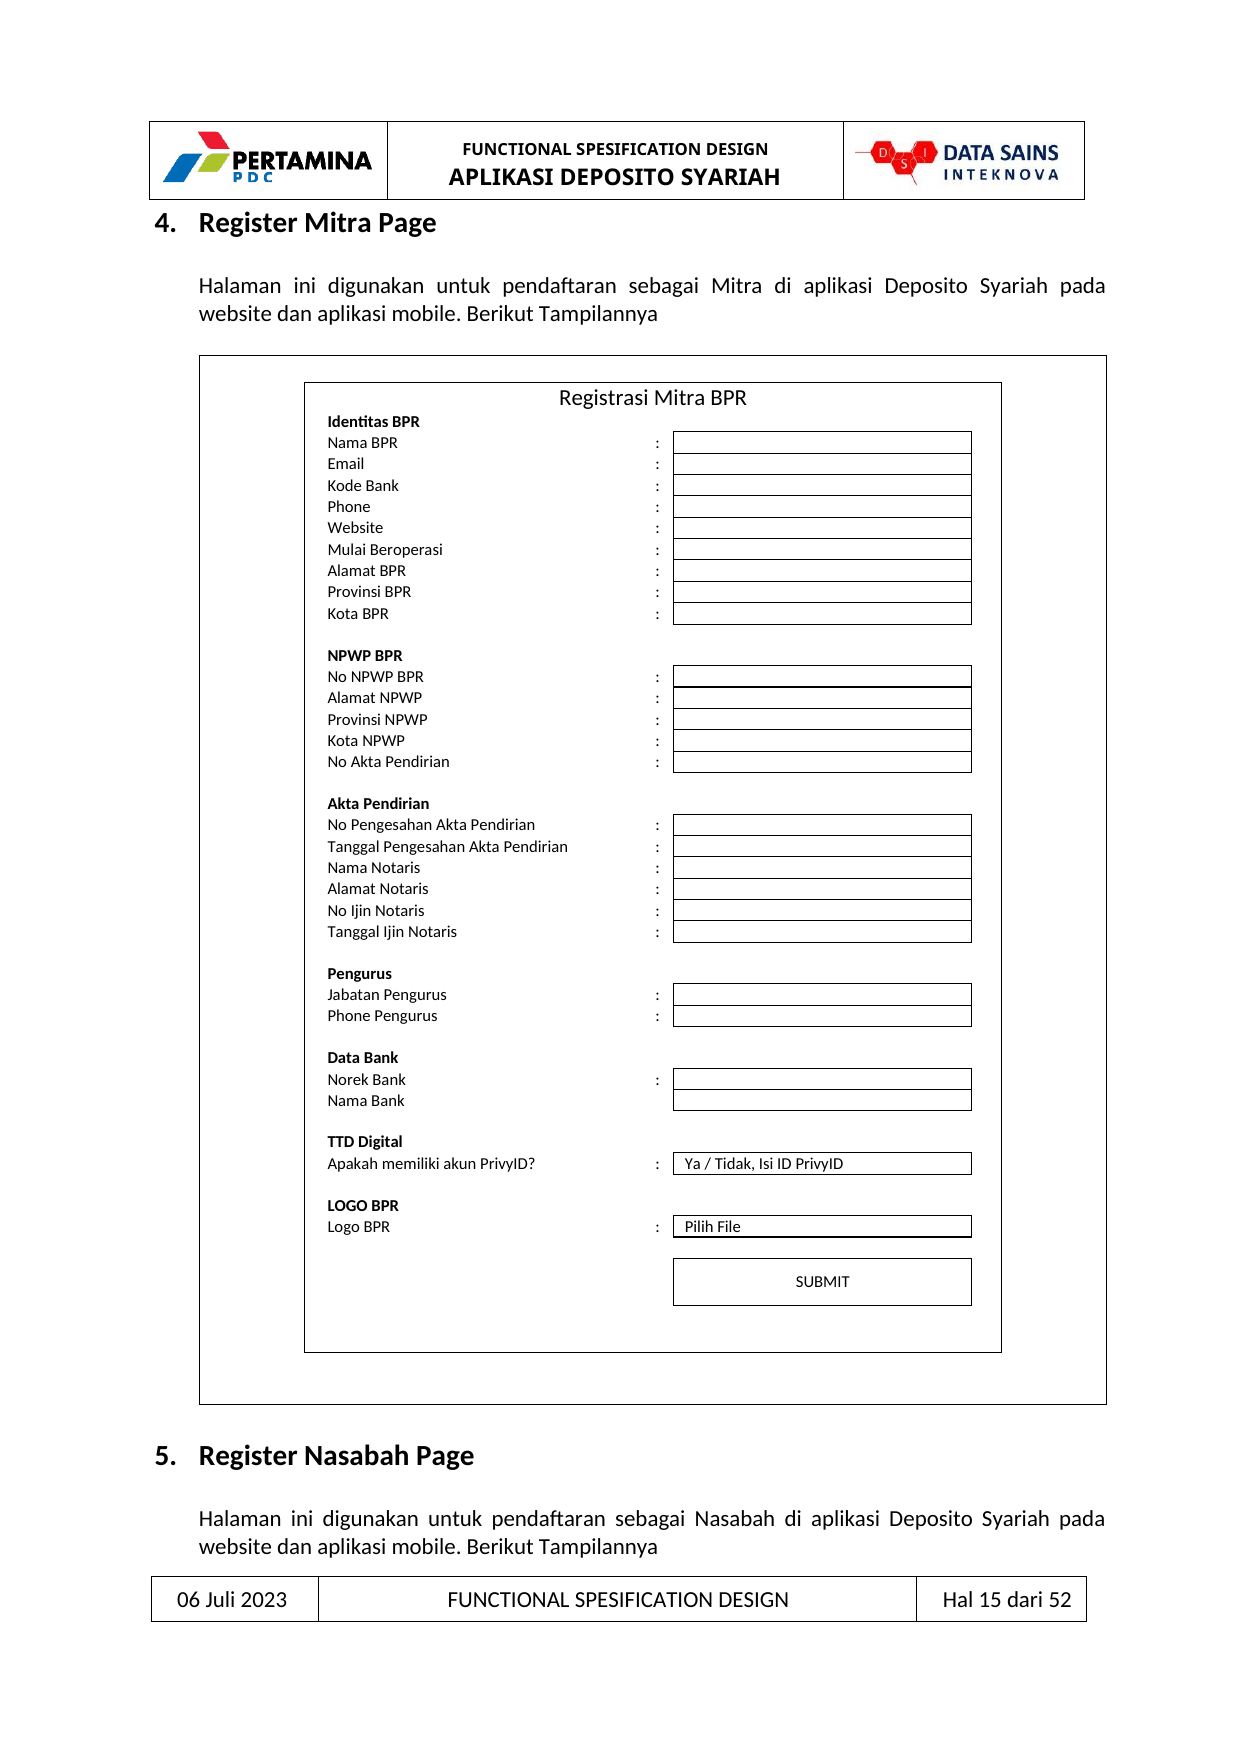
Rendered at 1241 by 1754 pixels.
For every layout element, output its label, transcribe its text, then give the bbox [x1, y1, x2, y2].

text Halaman ini digunakan untuk pendaftaran sebagai Nasabah di aplikasi Deposito Syariah pada website dan aplikasi mobile. Berikut Tampilannya [199, 1504, 1107, 1560]
text Halaman ini digunakan untuk pendaftaran sebagai Mitra di aplikasi Deposito Syariah pada website dan aplikasi mobile. Berikut Tampilannya [199, 271, 1107, 327]
picture [161, 131, 374, 182]
subtitle Register Mitra Page [154, 204, 1084, 240]
subtitle Register Nasabah Page [154, 1437, 1084, 1473]
table_header [200, 356, 1106, 1404]
picture [855, 130, 1061, 192]
